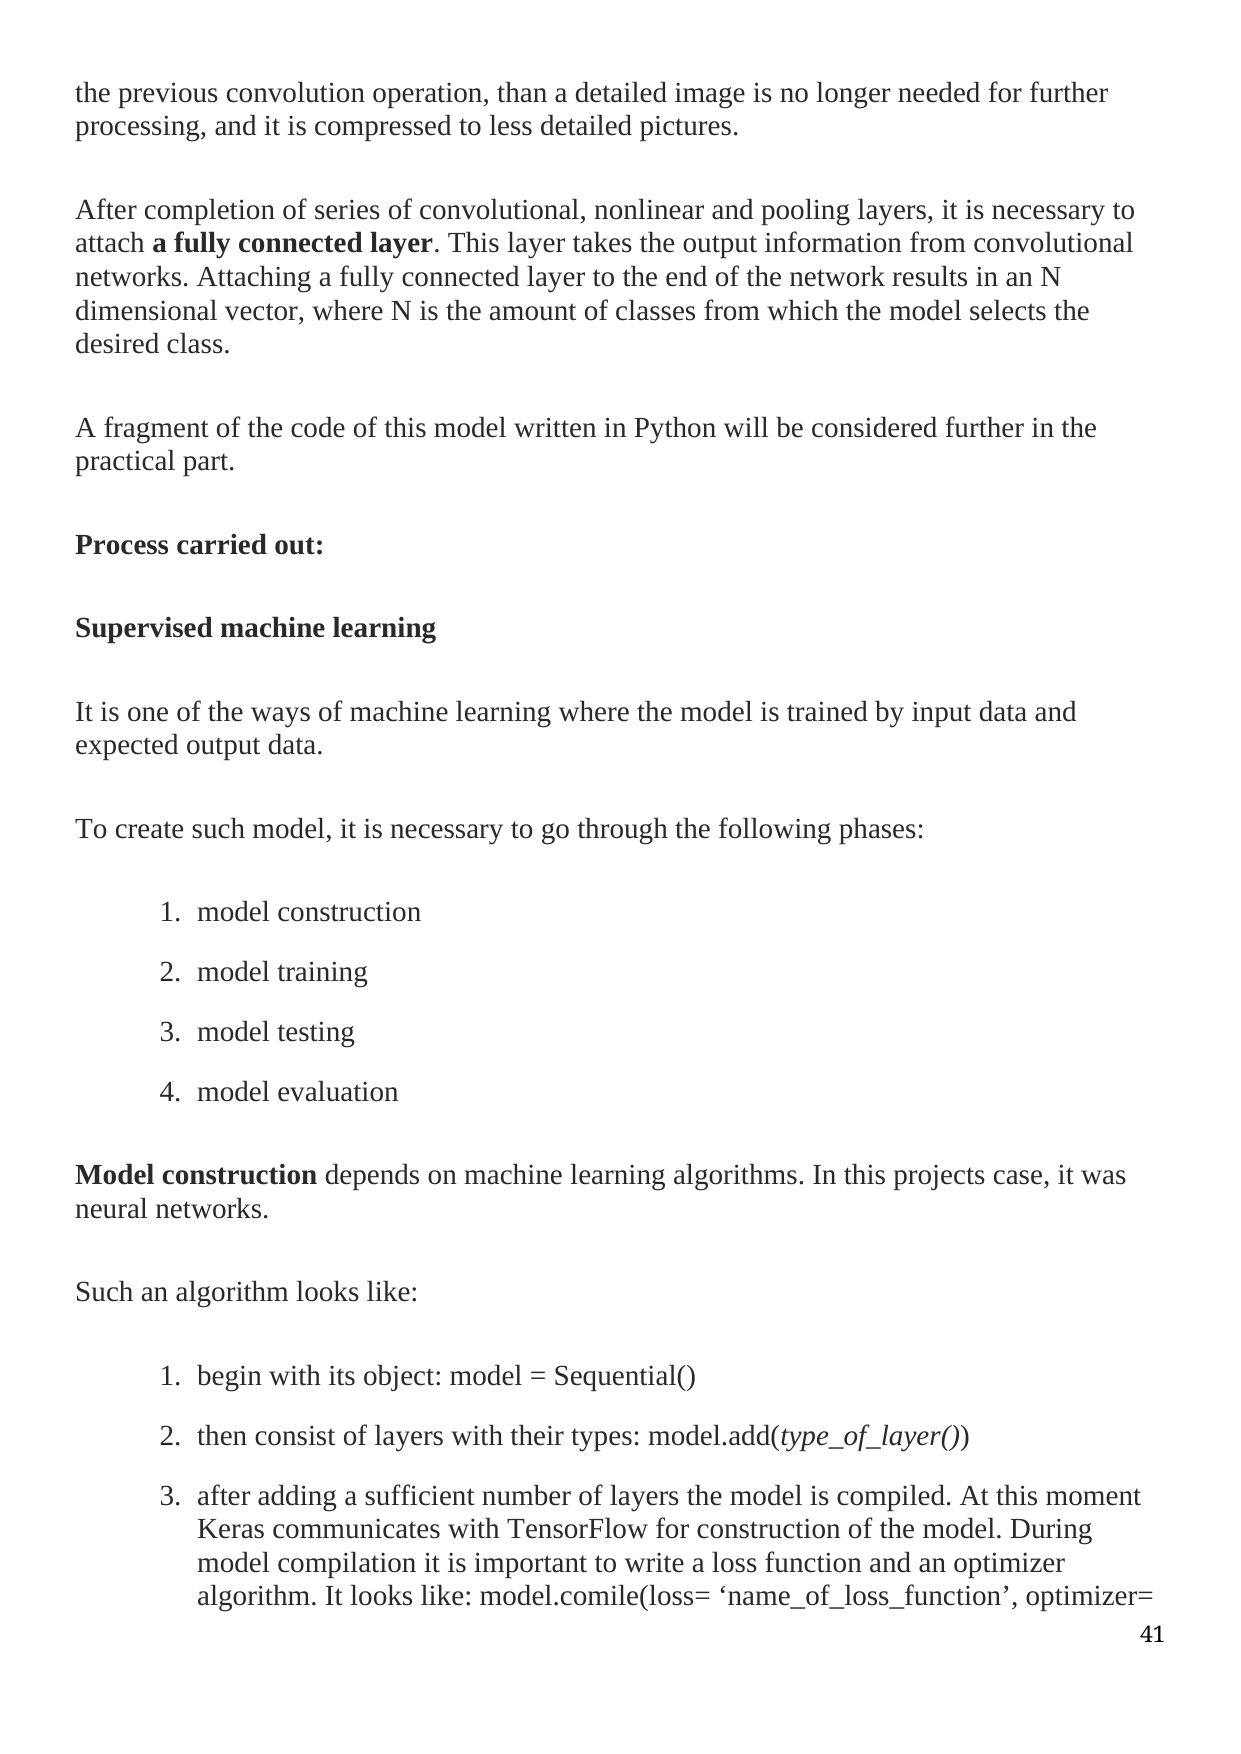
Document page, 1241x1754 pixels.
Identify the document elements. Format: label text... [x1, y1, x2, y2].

text Such an algorithm looks like: [75, 1274, 1165, 1308]
text It is one of the ways of machine learning where the model is trained by input data and expected output data. [75, 694, 1165, 761]
list model training [159, 954, 1165, 988]
text Supervised machine learning [75, 610, 1165, 644]
text After completion of series of convolutional, nonlinear and pooling layers, it is necessary to attach a fully connected layer. This layer takes the output information from convolutional networks. Attaching a fully connected layer to the end of the network results in an N dimensional vector, where N is the amount of classes from which the model selects the desired class. [75, 192, 1165, 360]
list model evaluation [159, 1074, 1165, 1107]
list then consist of layers with their types: model.add(type_of_layer()) [159, 1418, 1165, 1451]
text Тo create such model, it is necessary to go through the following phases: [75, 811, 1165, 844]
list begin with its object: model = Sequential() [159, 1358, 1165, 1392]
list model testing [159, 1014, 1165, 1048]
text A fragment of the code of this model written in Python will be considered further in the practical part. [75, 410, 1165, 477]
text Model construction depends on machine learning algorithms. In this projects case, it was neural networks. [75, 1157, 1165, 1224]
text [75, 75, 1165, 142]
list model construction [159, 894, 1165, 928]
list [159, 1478, 1165, 1612]
text Process carried out: [75, 527, 1165, 560]
